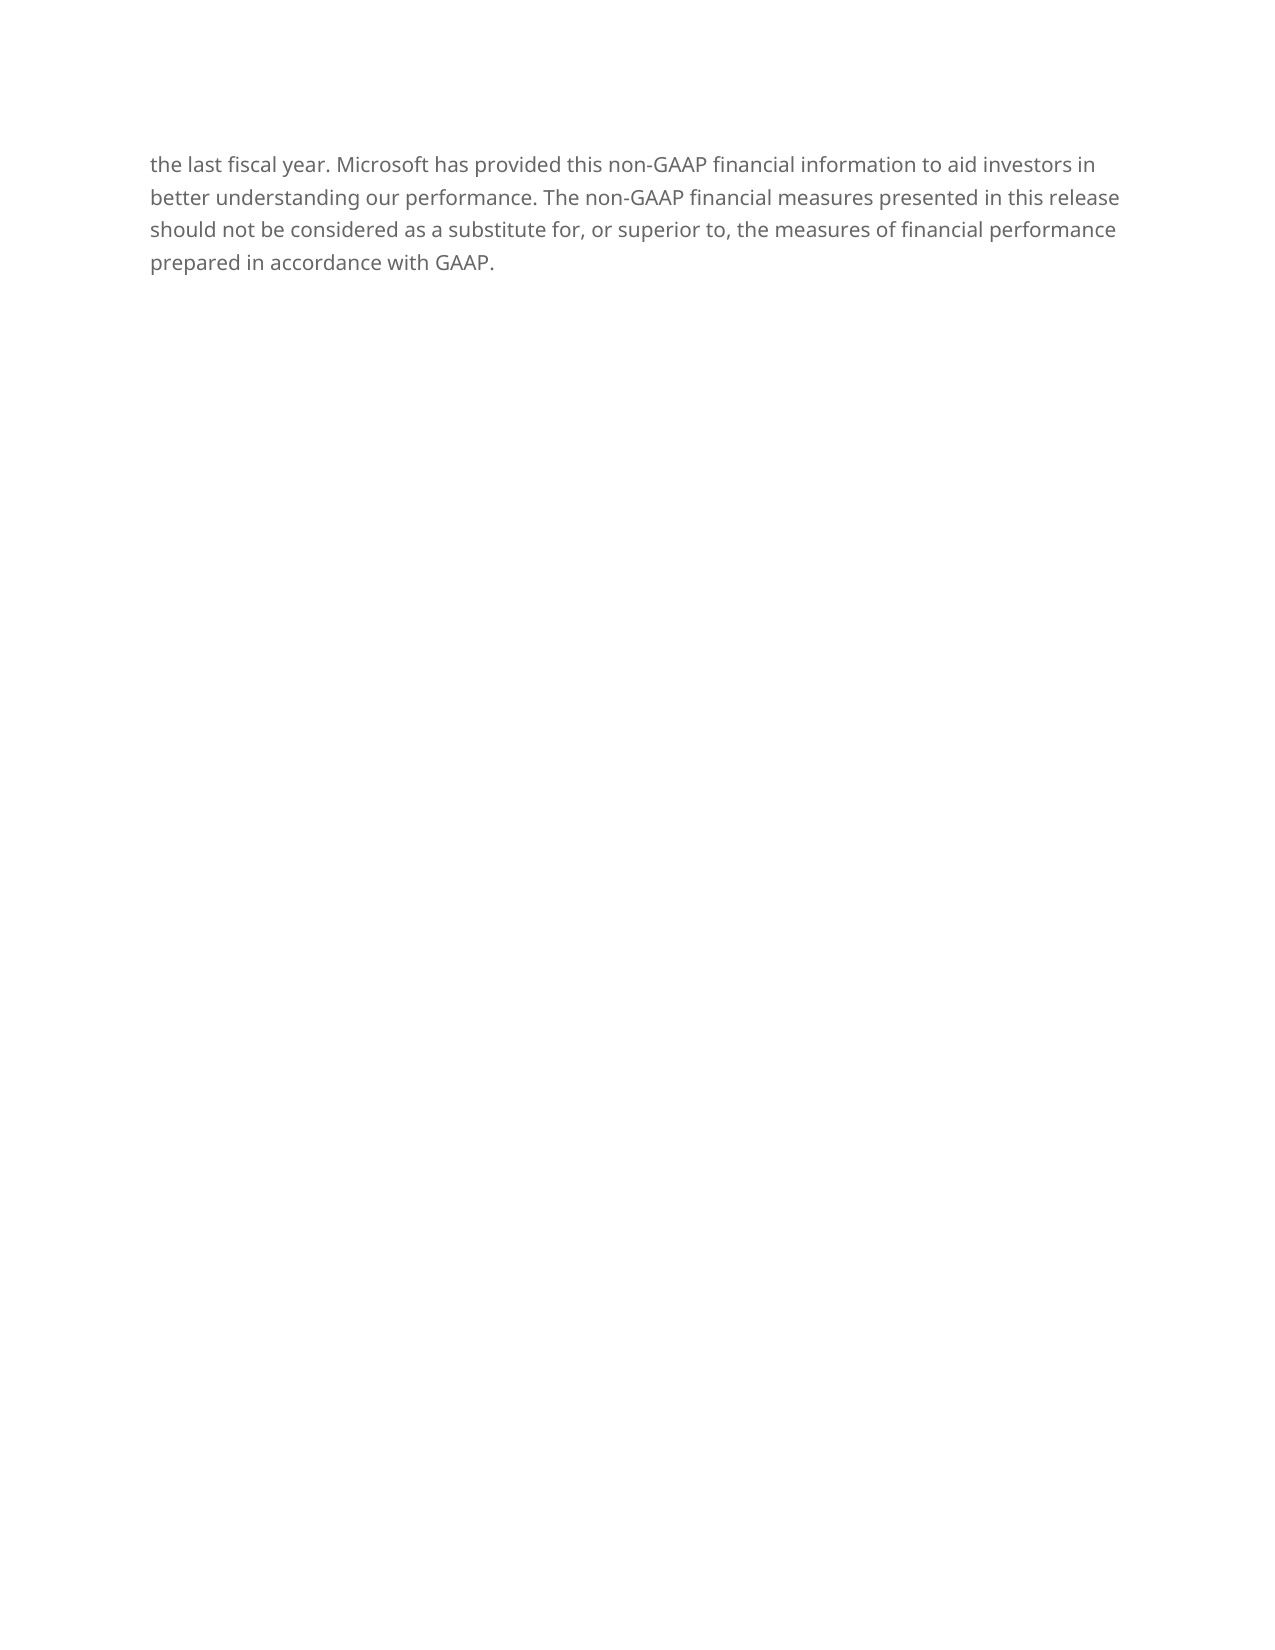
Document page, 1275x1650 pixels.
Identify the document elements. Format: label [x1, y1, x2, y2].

text [150, 150, 1125, 276]
